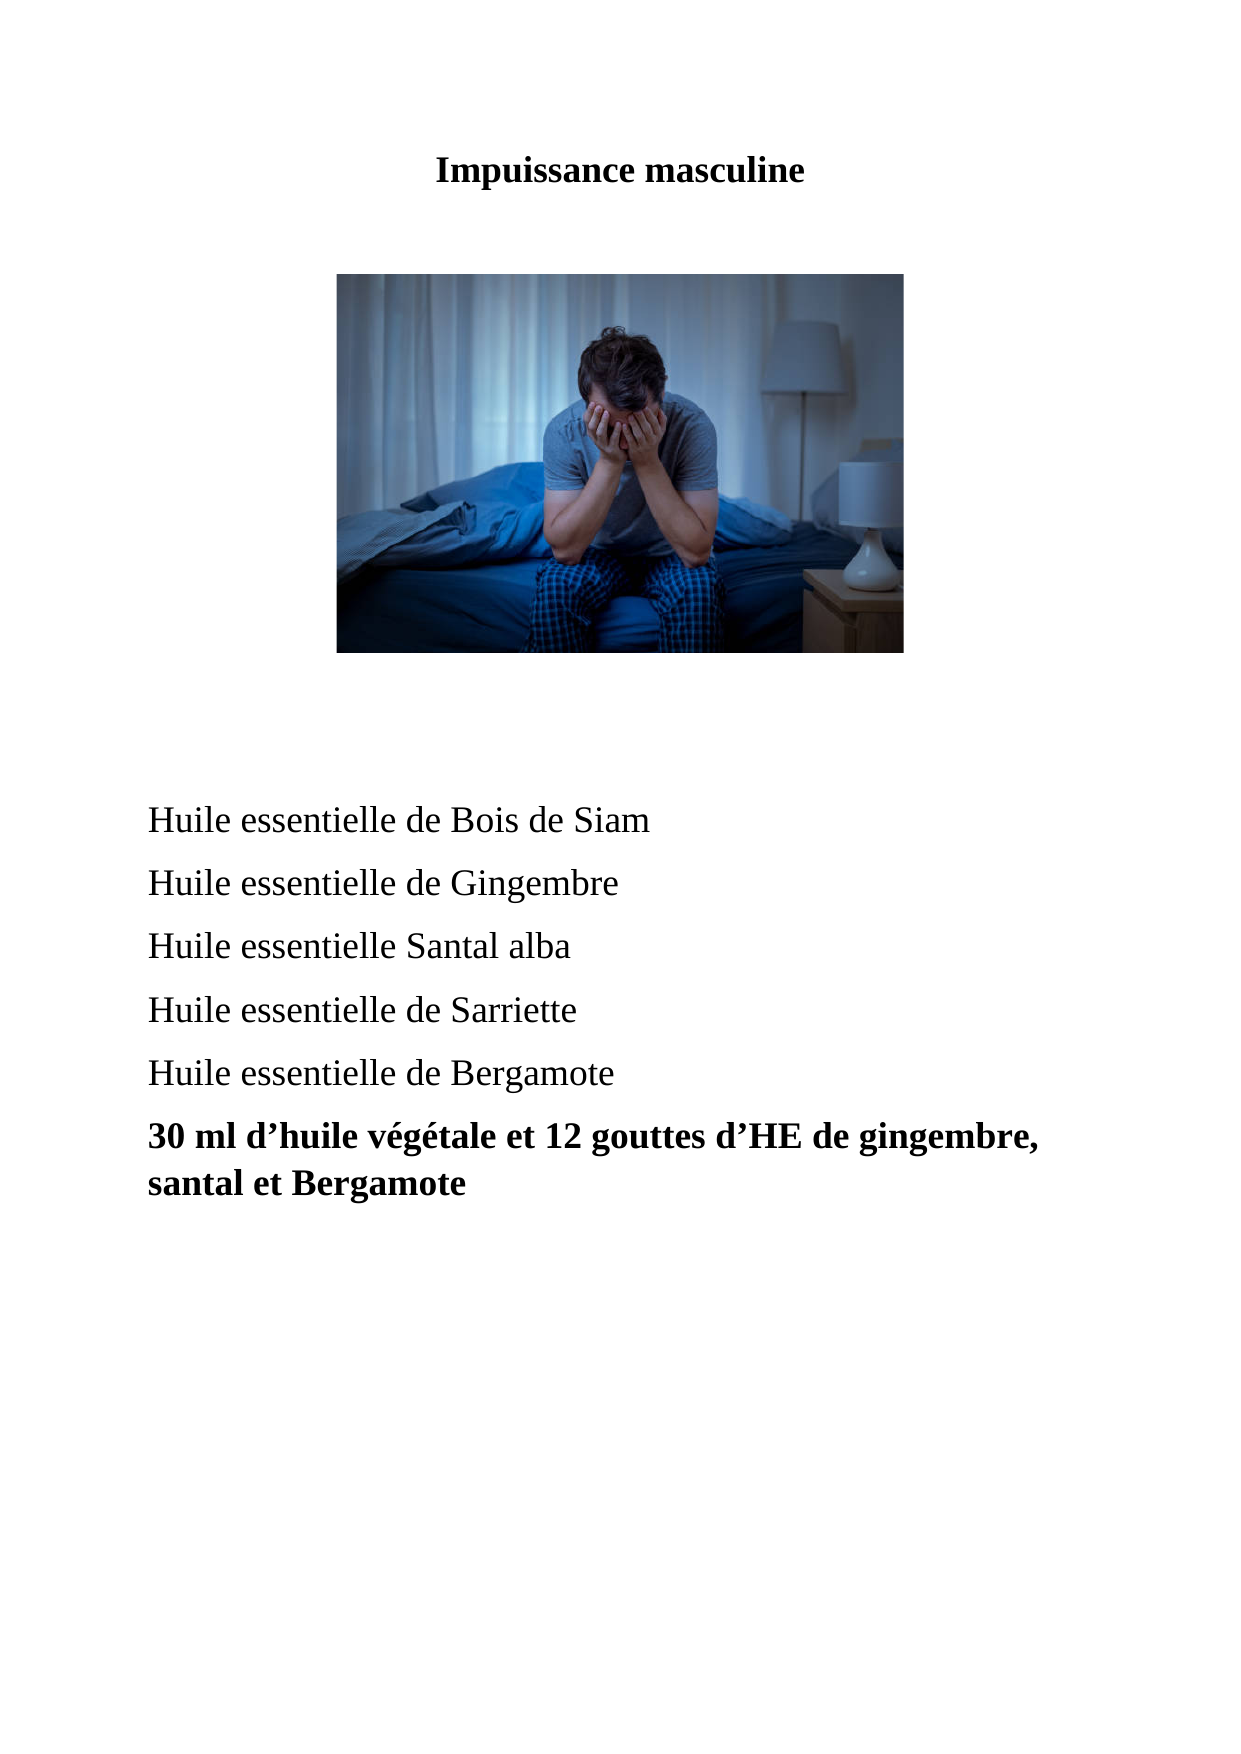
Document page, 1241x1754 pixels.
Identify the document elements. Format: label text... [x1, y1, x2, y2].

text Huile essentielle de Bergamote [148, 1050, 1093, 1093]
text 30 ml d’huile végétale et 12 gouttes d’HE de gingembre, santal et Bergamote [148, 1114, 1093, 1203]
text Impuissance masculine [148, 148, 1093, 191]
text Huile essentielle de Gingembre [148, 861, 1093, 904]
text Huile essentielle de Sarriette [148, 987, 1093, 1030]
text Huile essentielle Santal alba [148, 924, 1093, 967]
picture [336, 274, 904, 653]
text Huile essentielle de Bois de Siam [148, 797, 1093, 841]
